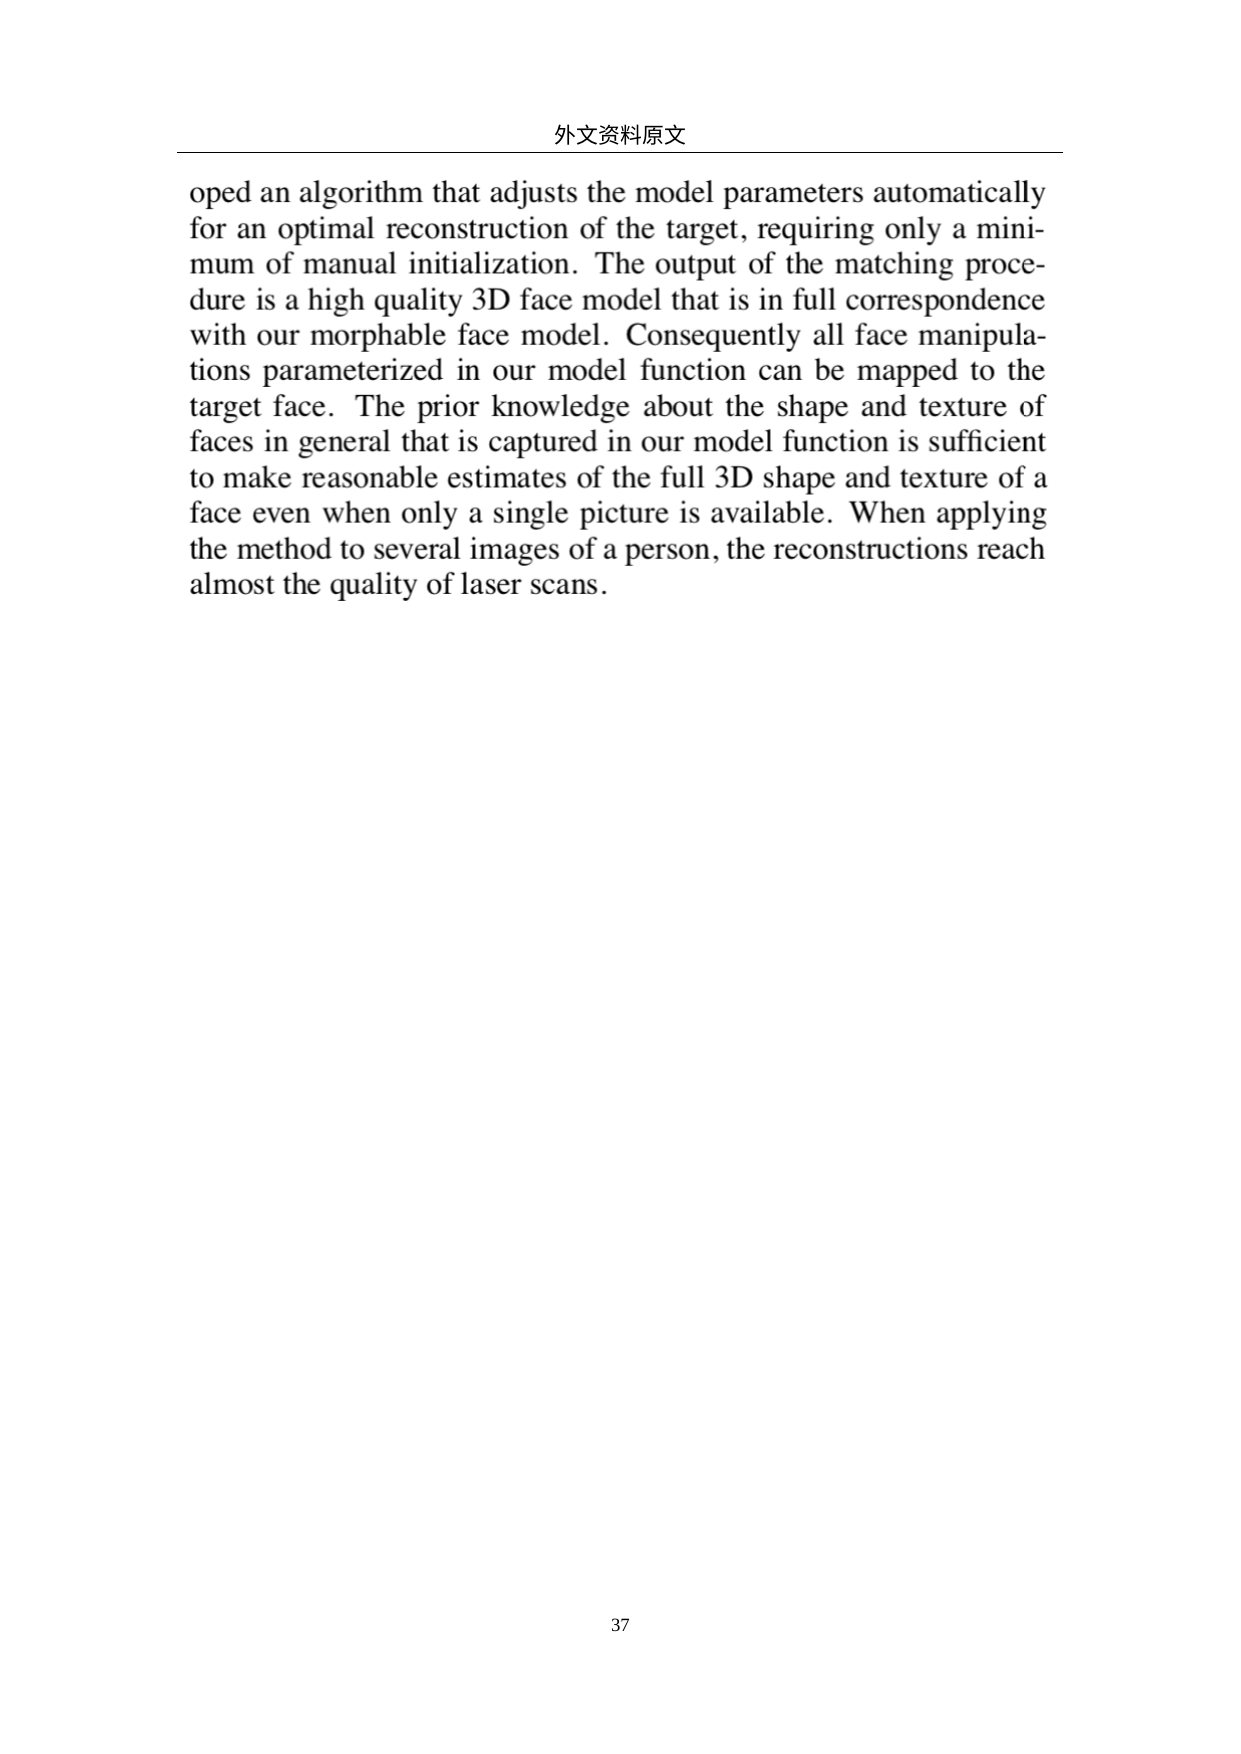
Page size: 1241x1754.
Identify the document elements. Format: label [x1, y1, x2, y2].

picture [183, 177, 1058, 603]
